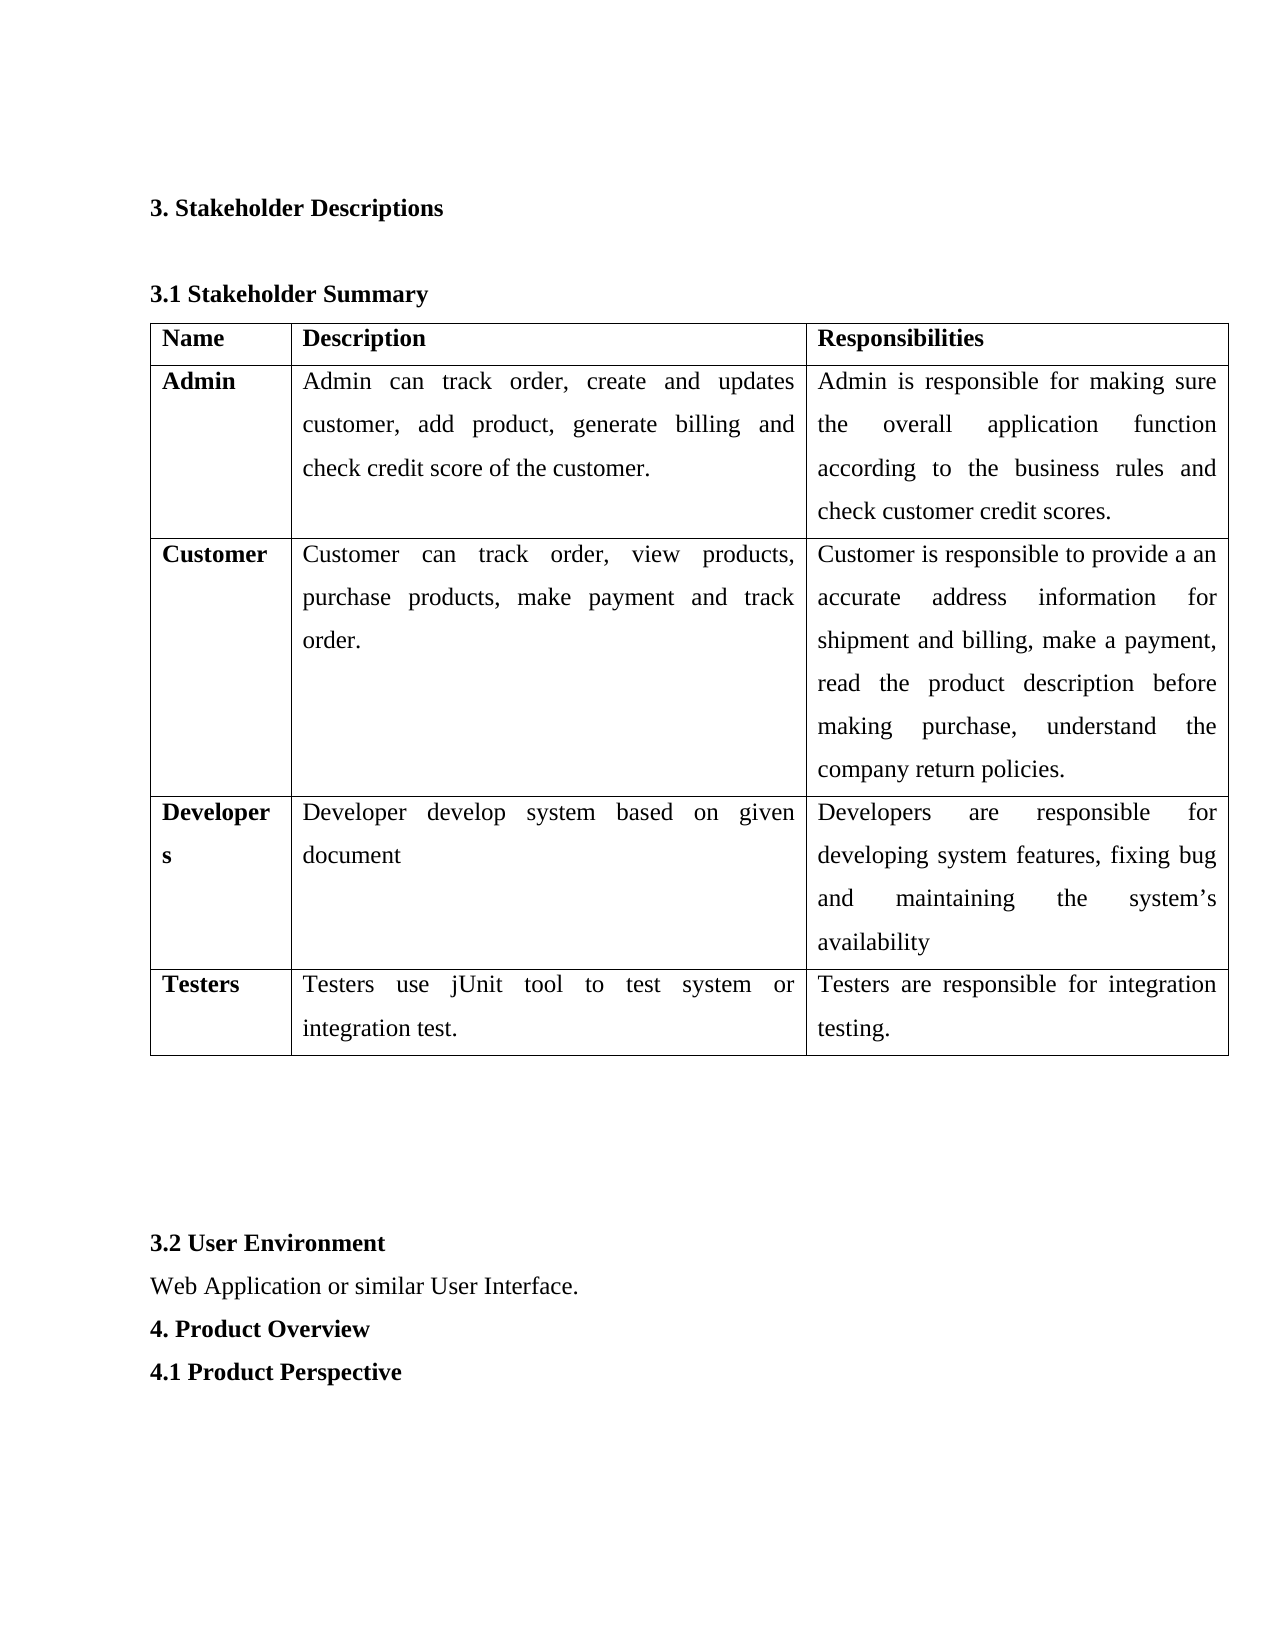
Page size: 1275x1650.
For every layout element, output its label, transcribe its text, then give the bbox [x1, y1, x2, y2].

text 3.2 User Environment [150, 1228, 1125, 1257]
table_cell Developers [151, 797, 291, 968]
text Web Application or similar User Interface. [150, 1271, 1125, 1300]
table_cell Testers [151, 970, 291, 1054]
table_cell Admin [151, 366, 291, 538]
table_header Name [151, 324, 291, 365]
table_cell Developers are responsible for developing system features, fixing bug and maintaining the system’s availability [807, 797, 1228, 968]
text 3. Stakeholder Descriptions [150, 193, 1125, 222]
table_cell Admin is responsible for making sure the overall application function according to the business rules and check customer credit scores. [807, 366, 1228, 538]
text 4. Product Overview [150, 1314, 1125, 1343]
table_cell Testers use jUnit tool to test system or integration test. [292, 970, 806, 1054]
table_cell Customer can track order, view products, purchase products, make payment and track order. [292, 539, 806, 796]
table_cell Customer is responsible to provide a an accurate address information for shipment and billing, make a payment, read the product description before making purchase, understand the company return policies. [807, 539, 1228, 796]
table_header Responsibilities [807, 324, 1228, 365]
text 3.1 Stakeholder Summary [150, 279, 1125, 308]
table_cell Testers are responsible for integration testing. [807, 970, 1228, 1054]
table_cell Customer [151, 539, 291, 796]
table_cell Developer develop system based on given document [292, 797, 806, 968]
table_header Description [292, 324, 806, 365]
text 4.1 Product Perspective [150, 1357, 1125, 1386]
table_cell Admin can track order, create and updates customer, add product, generate billing and check credit score of the customer. [292, 366, 806, 538]
